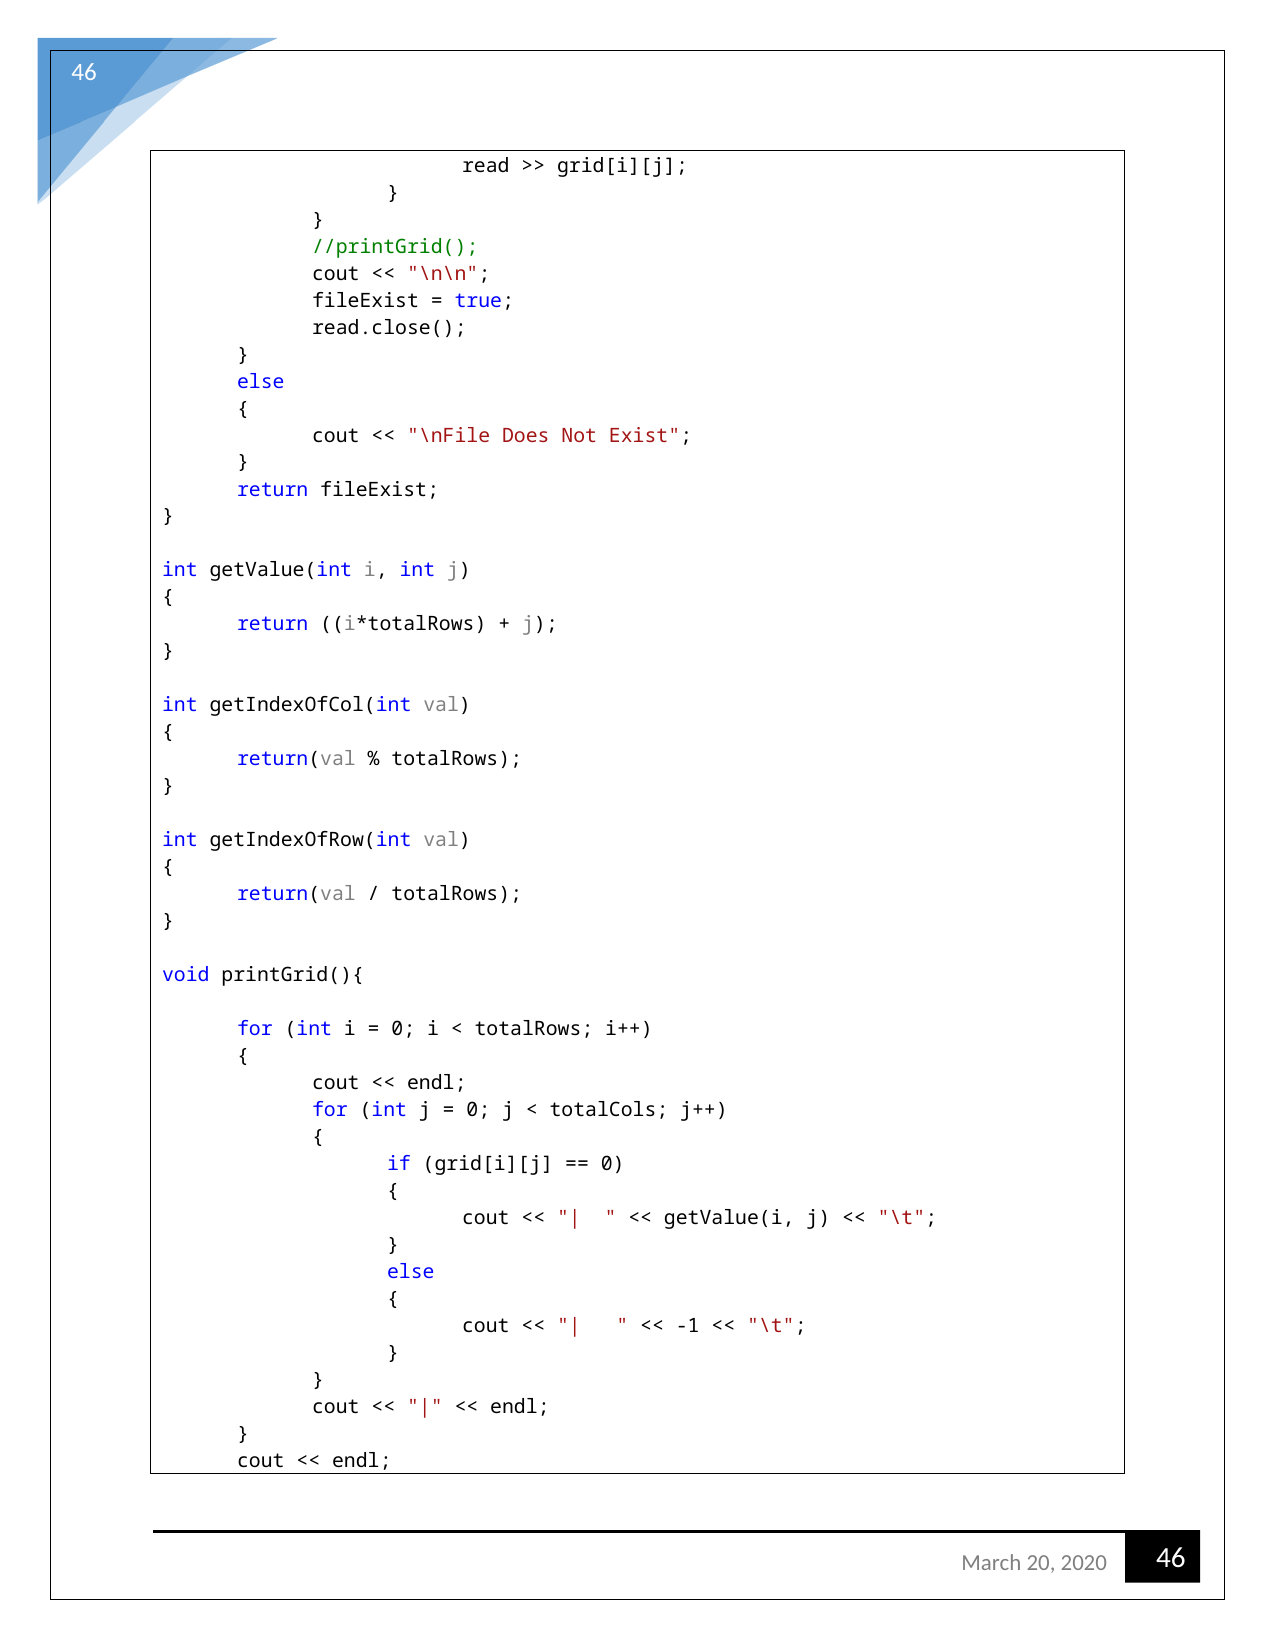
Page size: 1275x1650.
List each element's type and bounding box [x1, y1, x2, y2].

table_cell [151, 151, 1124, 1473]
picture [37, 37, 279, 206]
picture [51, 51, 279, 206]
